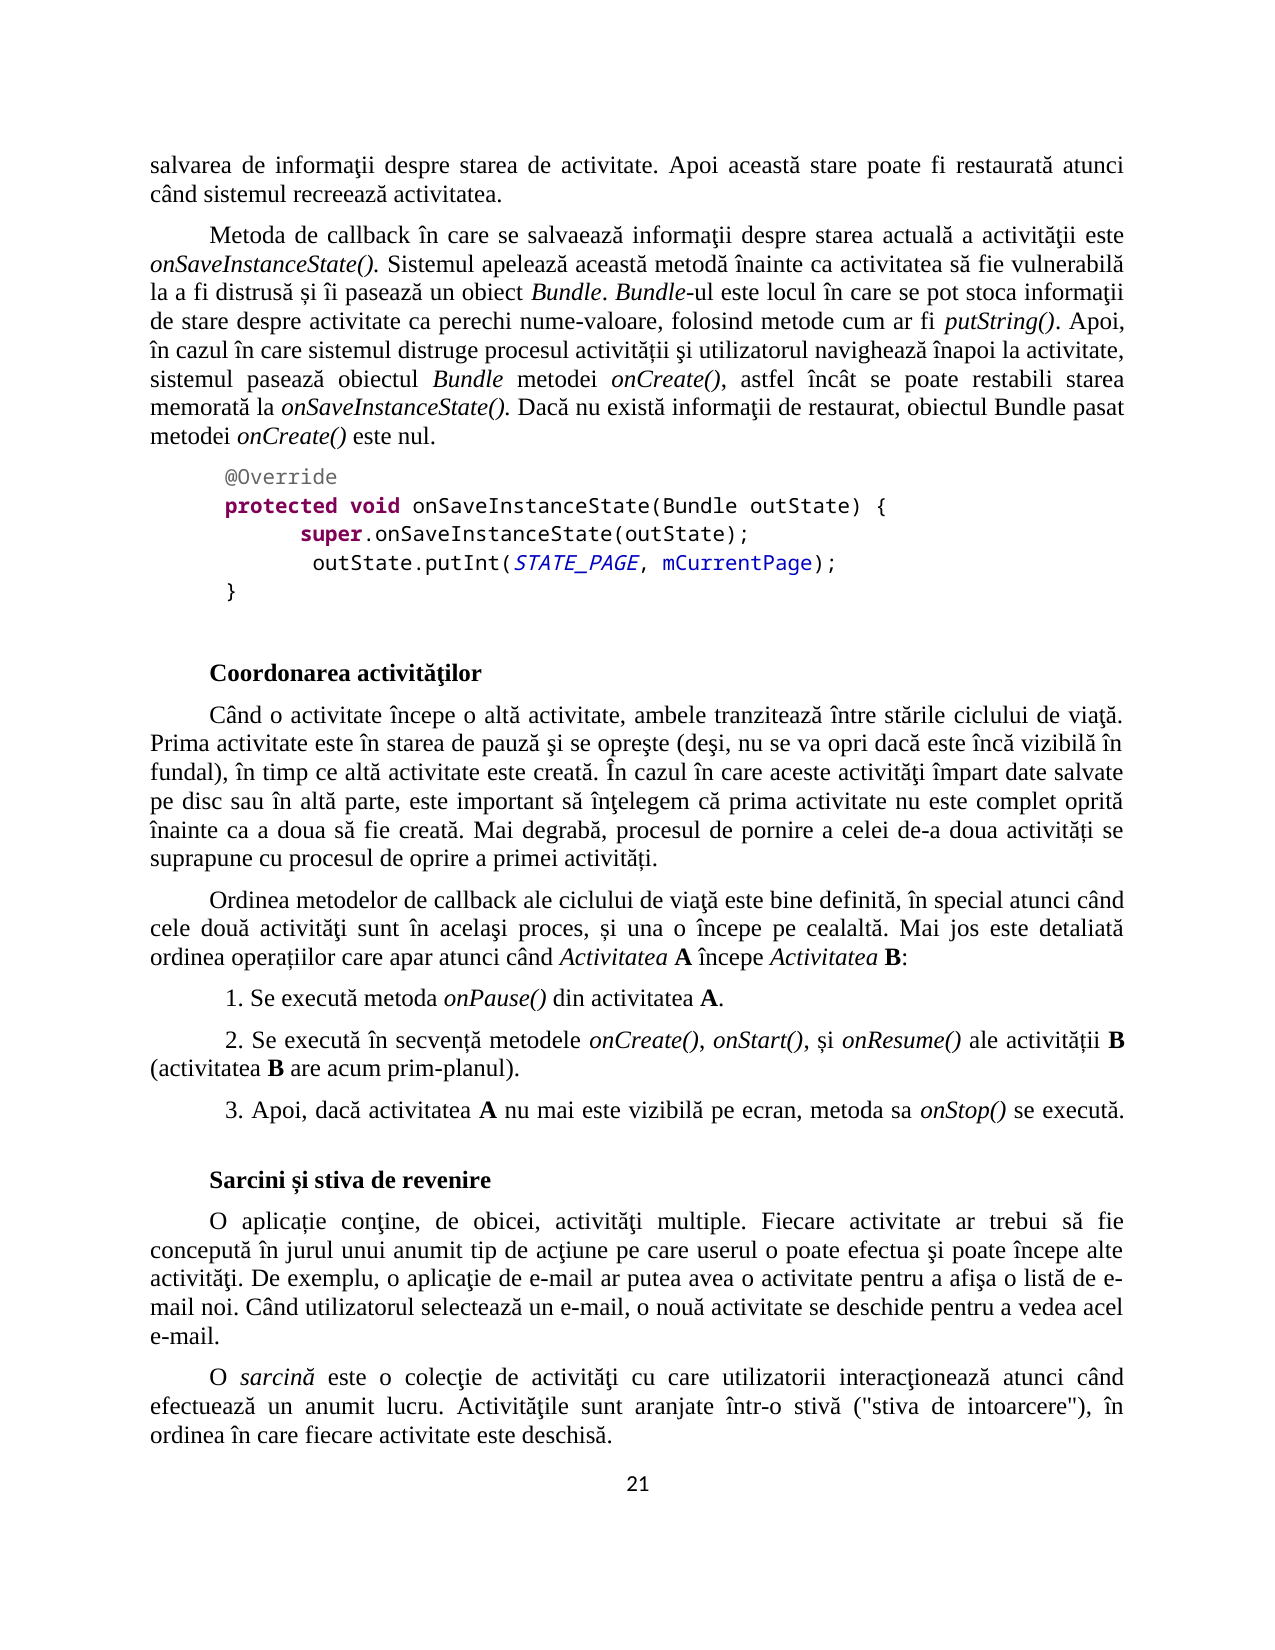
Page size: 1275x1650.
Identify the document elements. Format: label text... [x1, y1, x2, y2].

text 3. Apoi, dacă activitatea A nu mai este vizibilă pe ecran, metoda sa onStop() se execută. [150, 1095, 1125, 1152]
text super.onSaveInstanceState(outState); [225, 519, 1125, 548]
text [150, 150, 1125, 207]
text Metoda de callback în care se salvaează informaţii despre starea actuală a activităţii este onSaveInstanceState(). Sistemul apelează această metodă înainte ca activitatea să fie vulnerabilă la a fi distrusă și îi pasează un obiect Bundle. Bundle-ul este locul în care se pot stoca informaţii de stare despre activitate ca perechi nume-valoare, folosind metode cum ar fi putString(). Apoi, în cazul în care sistemul distruge procesul activității şi utilizatorul navighează înapoi la activitate, sistemul pasează obiectul Bundle metodei onCreate(), astfel încât se poate restabili starea memorată la onSaveInstanceState(). Dacă nu există informaţii de restaurat, obiectul Bundle pasat metodei onCreate() este nul. [150, 220, 1125, 450]
text @Override [150, 462, 1125, 491]
text } [150, 576, 1125, 605]
text Sarcini și stiva de revenire [150, 1165, 1125, 1193]
text Coordonarea activităţilor [150, 658, 1125, 687]
text 2. Se execută în secvență metodele onCreate(), onStart(), și onResume() ale activității B (activitatea B are acum prim-planul). [150, 1025, 1125, 1082]
text O sarcină este o colecţie de activităţi cu care utilizatorii interacţionează atunci când efectuează un anumit lucru. Activităţile sunt aranjate într-o stivă ("stiva de intoarcere"), în ordinea în care fiecare activitate este deschisă. [150, 1362, 1125, 1448]
text protected void onSaveInstanceState(Bundle outState) { [150, 491, 1125, 519]
text O aplicație conţine, de obicei, activităţi multiple. Fiecare activitate ar trebui să fie concepută în jurul unui anumit tip de acţiune pe care userul o poate efectua şi poate începe alte activităţi. De exemplu, o aplicaţie de e-mail ar putea avea o activitate pentru a afişa o listă de e-mail noi. Când utilizatorul selectează un e-mail, o nouă activitate se deschide pentru a vedea acel e-mail. [150, 1206, 1125, 1350]
text Ordinea metodelor de callback ale ciclului de viaţă este bine definită, în special atunci când cele două activităţi sunt în acelaşi proces, și una o începe pe cealaltă. Mai jos este detaliată ordinea operațiilor care apar atunci când Activitatea A începe Activitatea B: [150, 885, 1125, 971]
text outState.putInt(STATE_PAGE, mCurrentPage); [150, 548, 1125, 576]
text 1. Se execută metoda onPause() din activitatea A. [150, 983, 1125, 1012]
text Când o activitate începe o altă activitate, ambele tranzitează între stările ciclului de viaţă. Prima activitate este în starea de pauză şi se opreşte (deşi, nu se va opri dacă este încă vizibilă în fundal), în timp ce altă activitate este creată. În cazul în care aceste activităţi împart date salvate pe disc sau în altă parte, este important să înţelegem că prima activitate nu este complet oprită înainte ca a doua să fie creată. Mai degrabă, procesul de pornire a celei de-a doua activități se suprapune cu procesul de oprire a primei activități. [150, 700, 1125, 872]
